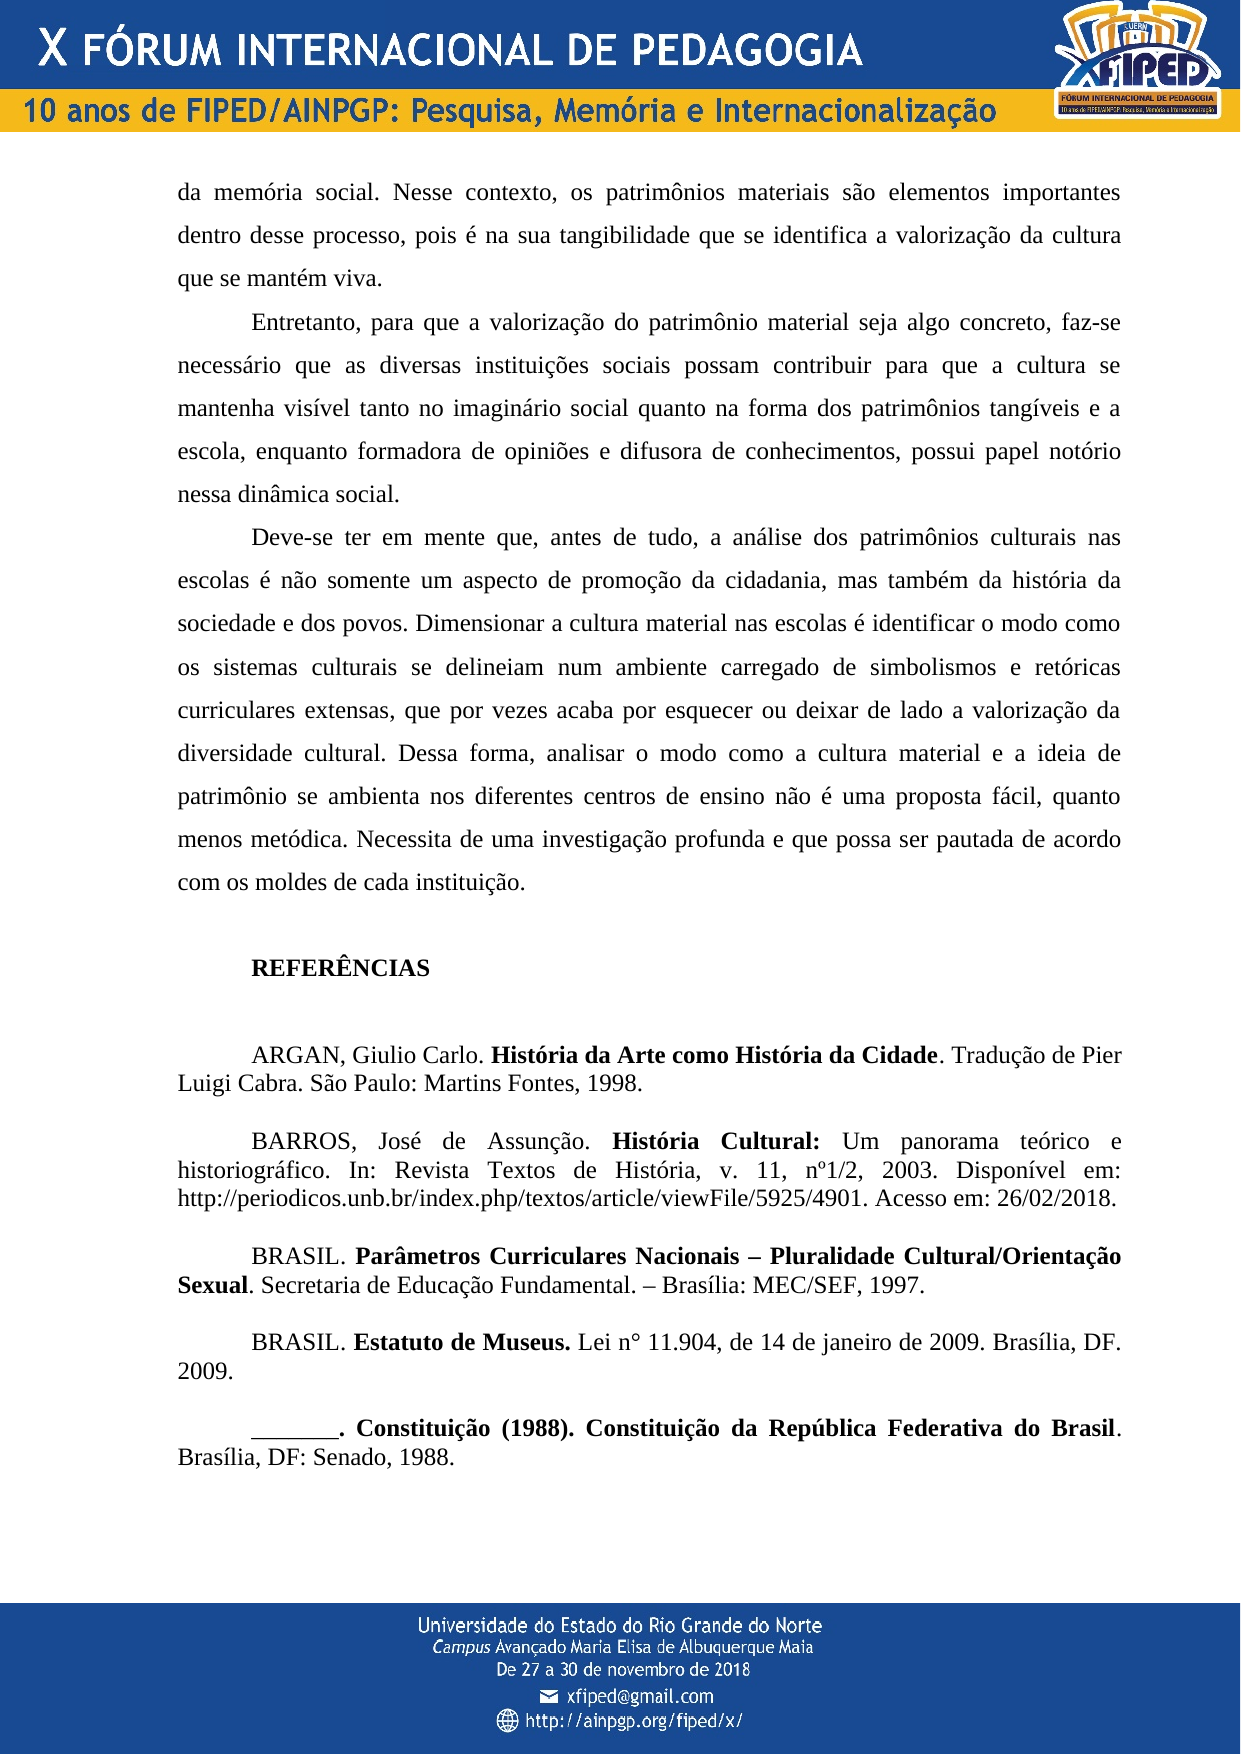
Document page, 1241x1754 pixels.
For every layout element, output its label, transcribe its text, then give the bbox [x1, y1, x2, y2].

text REFERÊNCIAS [177, 953, 1122, 982]
text BRASIL. Parâmetros Curriculares Nacionais – Pluralidade Cultural/Orientação Sexual. Secretaria de Educação Fundamental. – Brasília: MEC/SEF, 1997. [177, 1241, 1122, 1298]
text Deve-se ter em mente que, antes de tudo, a análise dos patrimônios culturais nas escolas é não somente um aspecto de promoção da cidadania, mas também da história da sociedade e dos povos. Dimensionar a cultura material nas escolas é identificar o modo como os sistemas culturais se delineiam num ambiente carregado de simbolismos e retóricas curriculares extensas, que por vezes acaba por esquecer ou deixar de lado a valorização da diversidade cultural. Dessa forma, analisar o modo como a cultura material e a ideia de patrimônio se ambienta nos diferentes centros de ensino não é uma proposta fácil, quanto menos metódica. Necessita de uma investigação profunda e que possa ser pautada de acordo com os moldes de cada instituição. [177, 522, 1122, 896]
text Entretanto, para que a valorização do patrimônio material seja algo concreto, faz-se necessário que as diversas instituições sociais possam contribuir para que a cultura se mantenha visível tanto no imaginário social quanto na forma dos patrimônios tangíveis e a escola, enquanto formadora de opiniões e difusora de conhecimentos, possui papel notório nessa dinâmica social. [177, 307, 1122, 508]
text _______. Constituição (1988). Constituição da República Federativa do Brasil. Brasília, DF: Senado, 1988. [177, 1413, 1122, 1471]
text BRASIL. Estatuto de Museus. Lei n° 11.904, de 14 de janeiro de 2009. Brasília, DF. 2009. [177, 1327, 1122, 1385]
picture [0, 0, 1241, 132]
picture [0, 1603, 1241, 1754]
text ARGAN, Giulio Carlo. História da Arte como História da Cidade. Tradução de Pier Luigi Cabra. São Paulo: Martins Fontes, 1998. [177, 1040, 1122, 1097]
text BARROS, José de Assunção. História Cultural: Um panorama teórico e historiográfico. In: Revista Textos de História, v. 11, nº1/2, 2003. Disponível em: http://periodicos.unb.br/index.php/textos/article/viewFile/5925/4901. Acesso em: 26/02/2018. [177, 1126, 1122, 1212]
